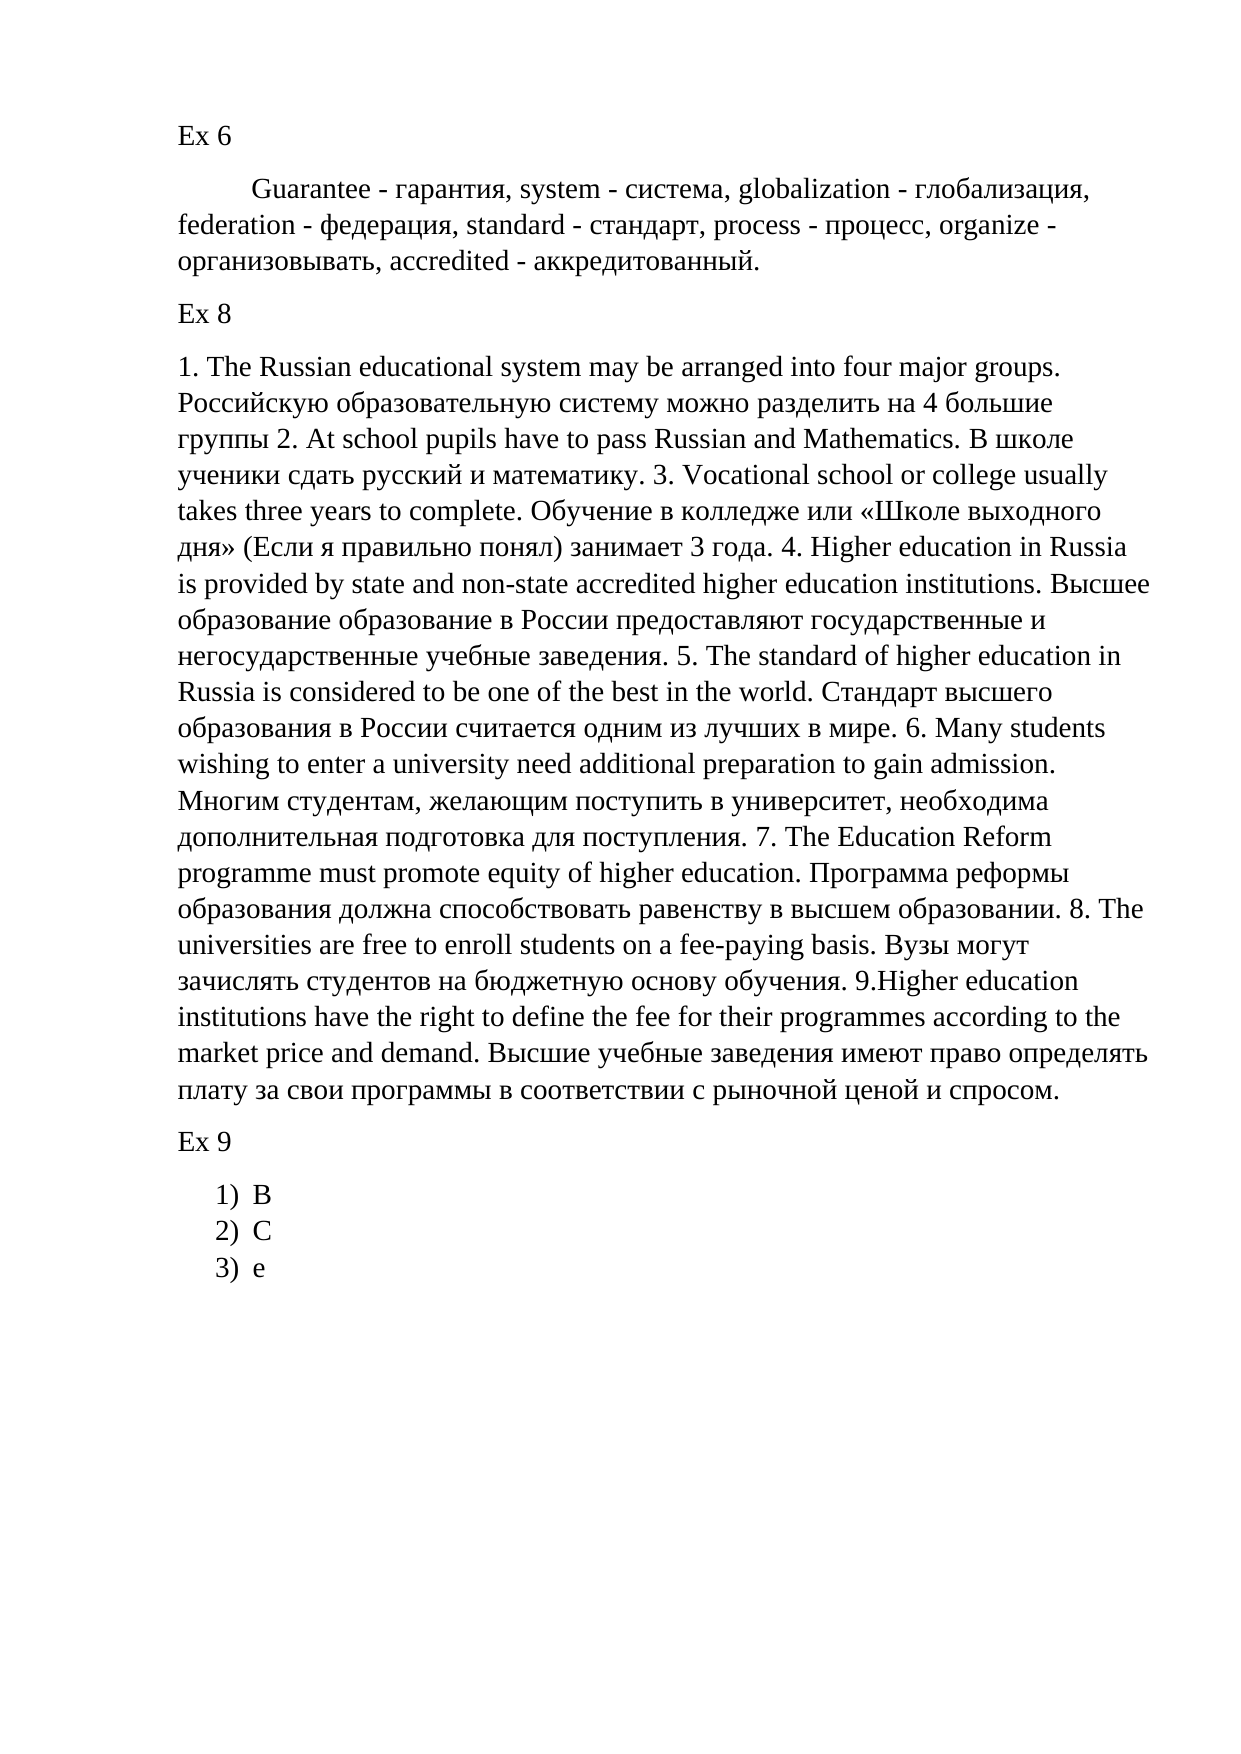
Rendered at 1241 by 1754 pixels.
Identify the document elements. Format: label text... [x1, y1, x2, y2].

list e [215, 1250, 1152, 1283]
list B [215, 1177, 1152, 1211]
text Guarantee - гарантия, system - система, globalization - глобализация, federation - федерация, standard - стандарт, process - процесс, organize - организовывать, accredited - аккредитованный. [177, 171, 1152, 277]
list C [215, 1213, 1152, 1247]
text Ex 9 [177, 1124, 1152, 1158]
text 1. The Russian educational system may be arranged into four major groups. Российскую образовательную систему можно разделить на 4 большие группы 2. At school pupils have to pass Russian and Mathematics. В школе ученики сдать русский и математику. 3. Vocational school or college usually takes three years to complete. Обучение в колледже или «Школе выходного дня» (Если я правильно понял) занимает 3 года. 4. Higher education in Russia is provided by state and non-state accredited higher education institutions. Высшее образование образование в России предоставляют государственные и негосударственные учебные заведения. 5. The standard of higher education in Russia is considered to be one of the best in the world. Стандарт высшего образования в России считается одним из лучших в мире. 6. Many students wishing to enter a university need additional preparation to gain admission. Многим студентам, желающим поступить в университет, необходима дополнительная подготовка для поступления. 7. The Education Reform programme must promote equity of higher education. Программа реформы образования должна способствовать равенству в высшем образовании. 8. The universities are free to enroll students on a fee-paying basis. Вузы могут зачислять студентов на бюджетную основу обучения. 9.Higher education institutions have the right to define the fee for their programmes according to the market price and demand. Высшие учебные заведения имеют право определять плату за свои программы в соответствии с рыночной ценой и спросом. [177, 349, 1152, 1105]
text Ex 6 [177, 118, 1152, 152]
text Ex 8 [177, 296, 1152, 329]
